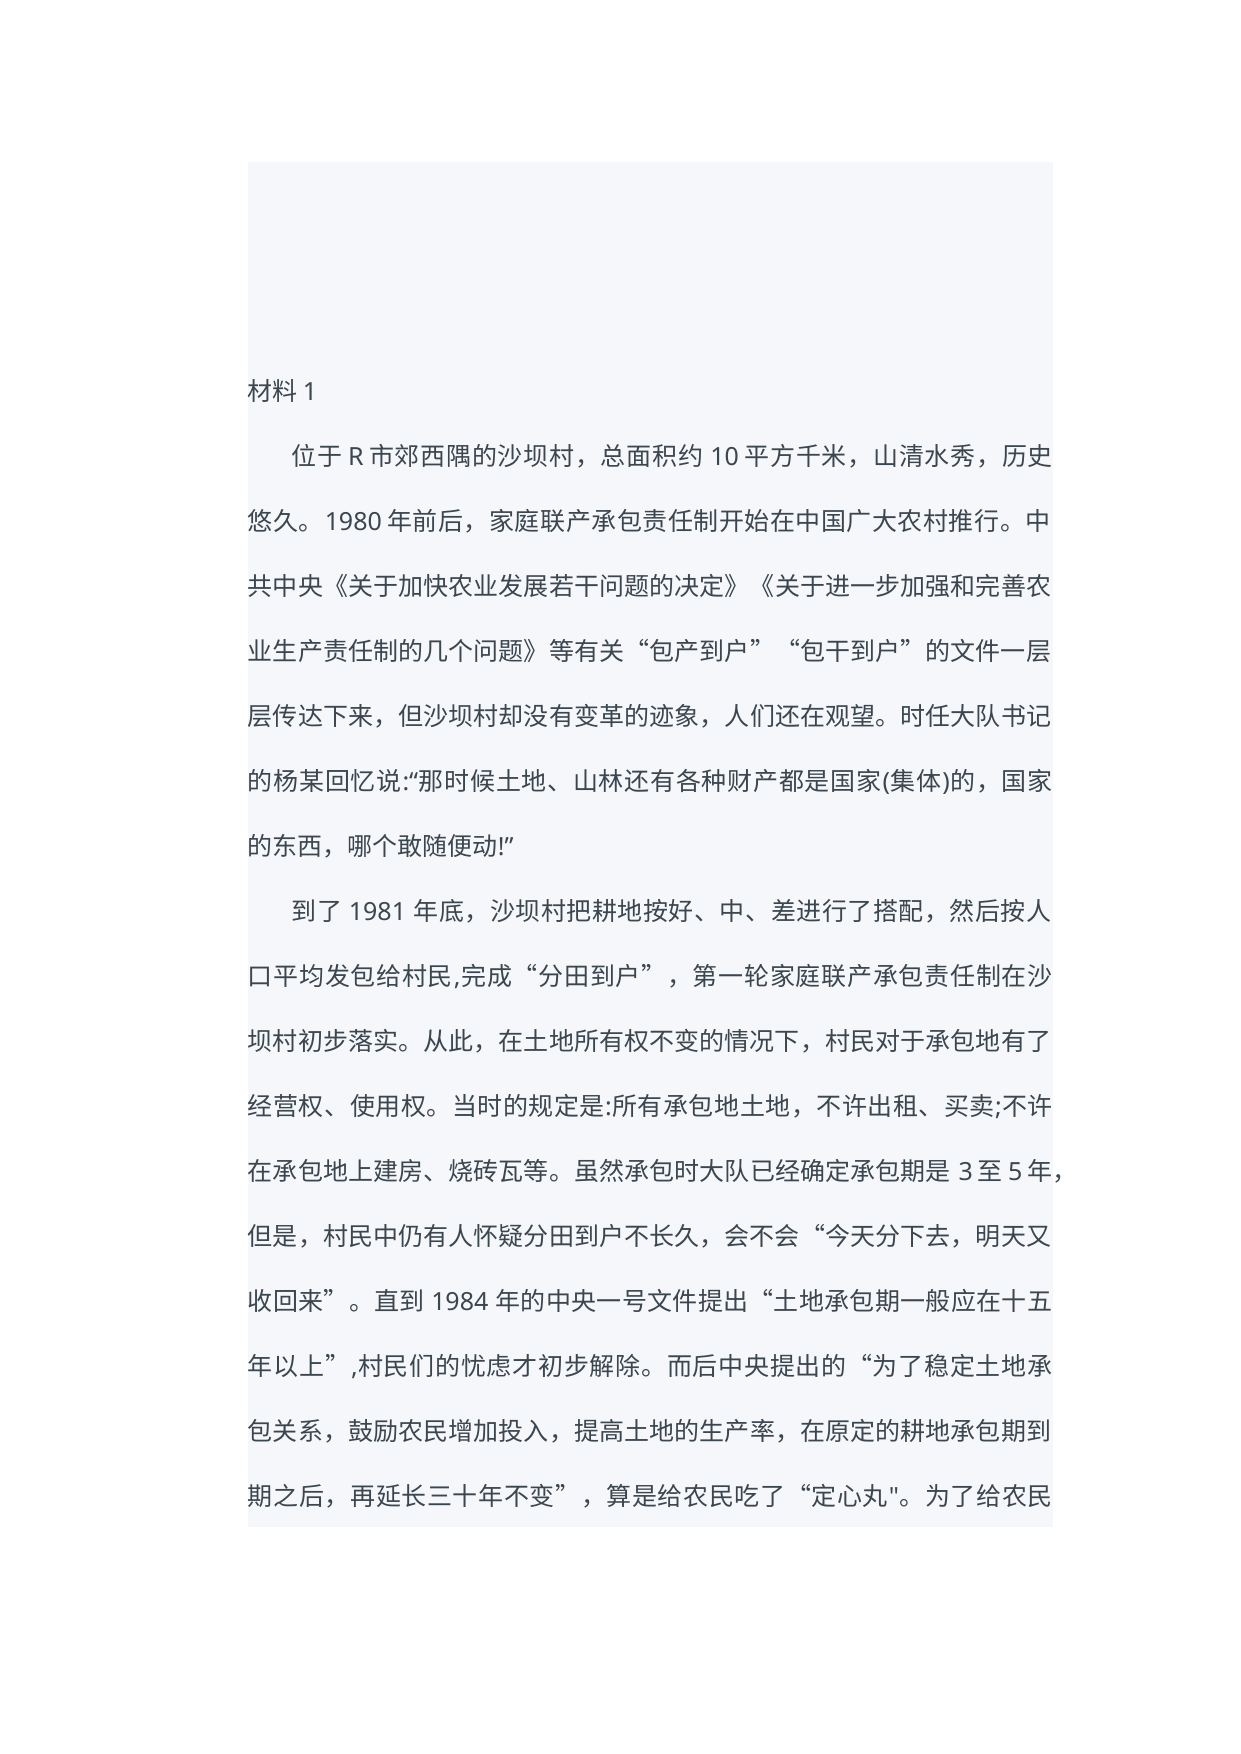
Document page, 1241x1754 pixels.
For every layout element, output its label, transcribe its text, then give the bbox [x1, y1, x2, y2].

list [248, 877, 1053, 1527]
list 位于R市郊西隅的沙坝村，总面积约 10平方千米，山清水秀，历史悠久。1980年前后，家庭联产承包责任制开始在中国广大农村推行。中共中央《关于加快农业发展若干问题的决定》《关于进一步加强和完善农业生产责任制的几个问题》等有关“包产到户”“包干到户”的文件一层层传达下来，但沙坝村却没有变革的迹象，人们还在观望。时任大队书记的杨某回忆说:“那时候土地、山林还有各种财产都是国家(集体)的，国家的东西，哪个敢随便动!” [248, 422, 1053, 877]
list 材料1 [248, 357, 1053, 422]
